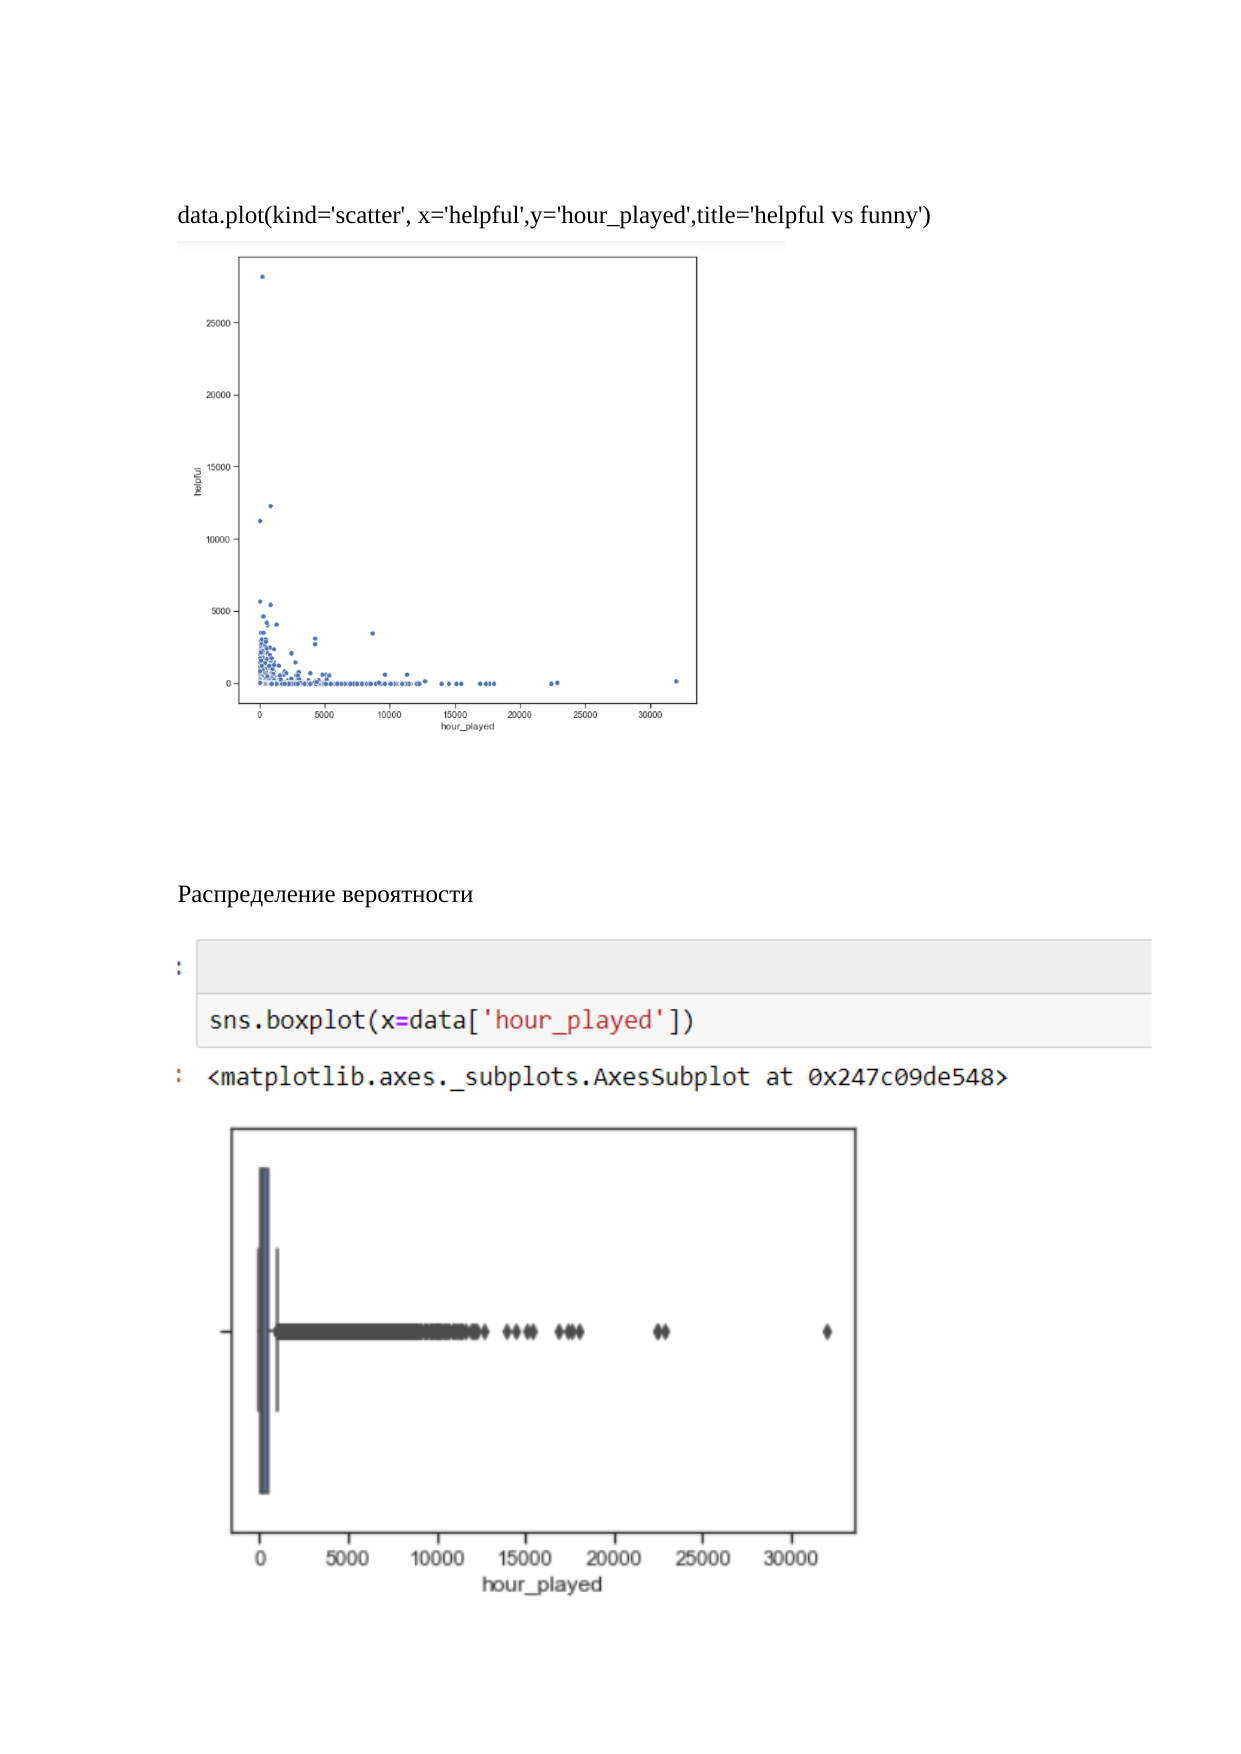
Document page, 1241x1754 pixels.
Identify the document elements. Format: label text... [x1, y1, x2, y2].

text data.plot(kind='scatter', x='helpful',y='hour_played',title='helpful vs funny') [177, 201, 1152, 229]
picture [177, 920, 1152, 1604]
picture [177, 241, 785, 743]
text Распределение вероятности [177, 879, 1152, 908]
